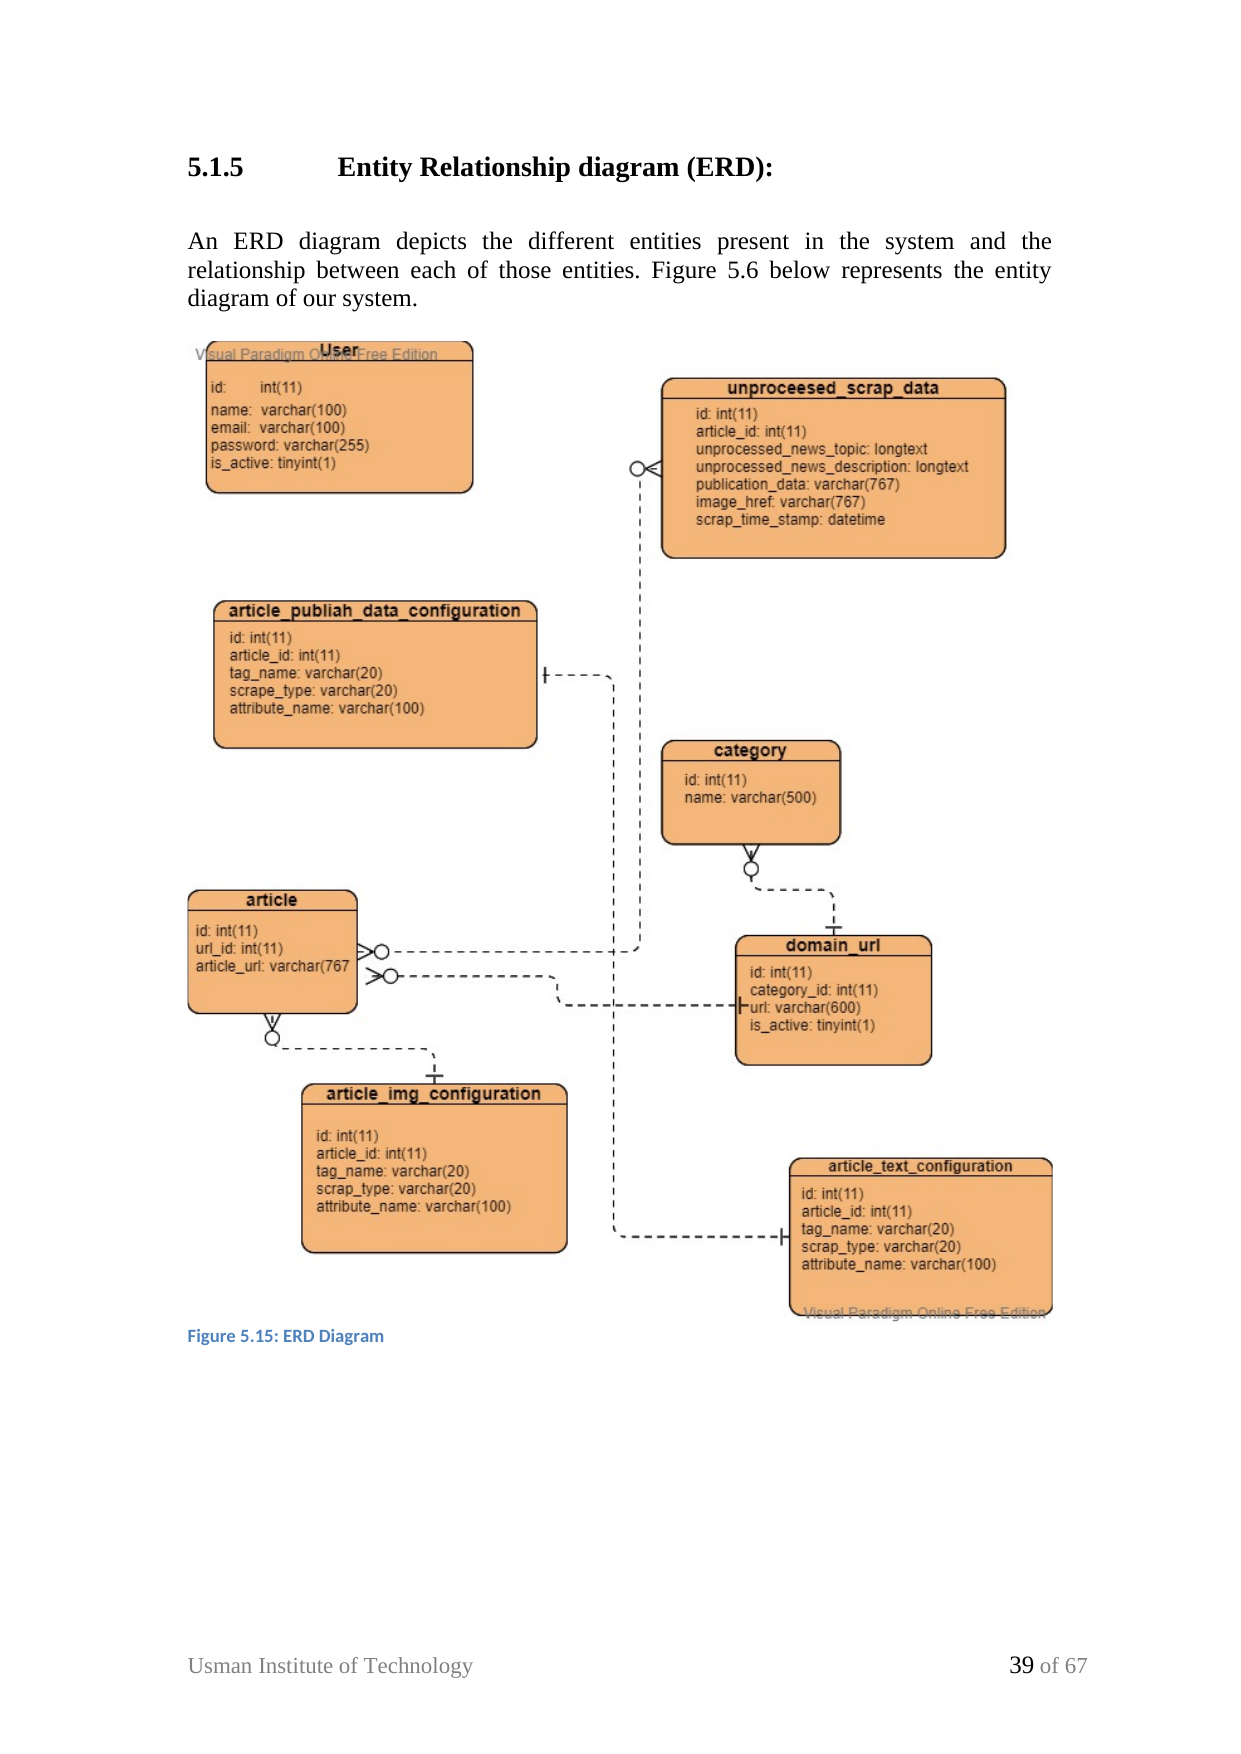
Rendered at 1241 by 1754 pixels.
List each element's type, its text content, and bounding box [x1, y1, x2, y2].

picture [187, 341, 1053, 1325]
subtitle Entity Relationship diagram (ERD): [187, 150, 1053, 182]
text An ERD diagram depicts the different entities present in the system and the relationship between each of those entities. Figure 5.6 below represents the entity diagram of our system. [187, 226, 1053, 312]
